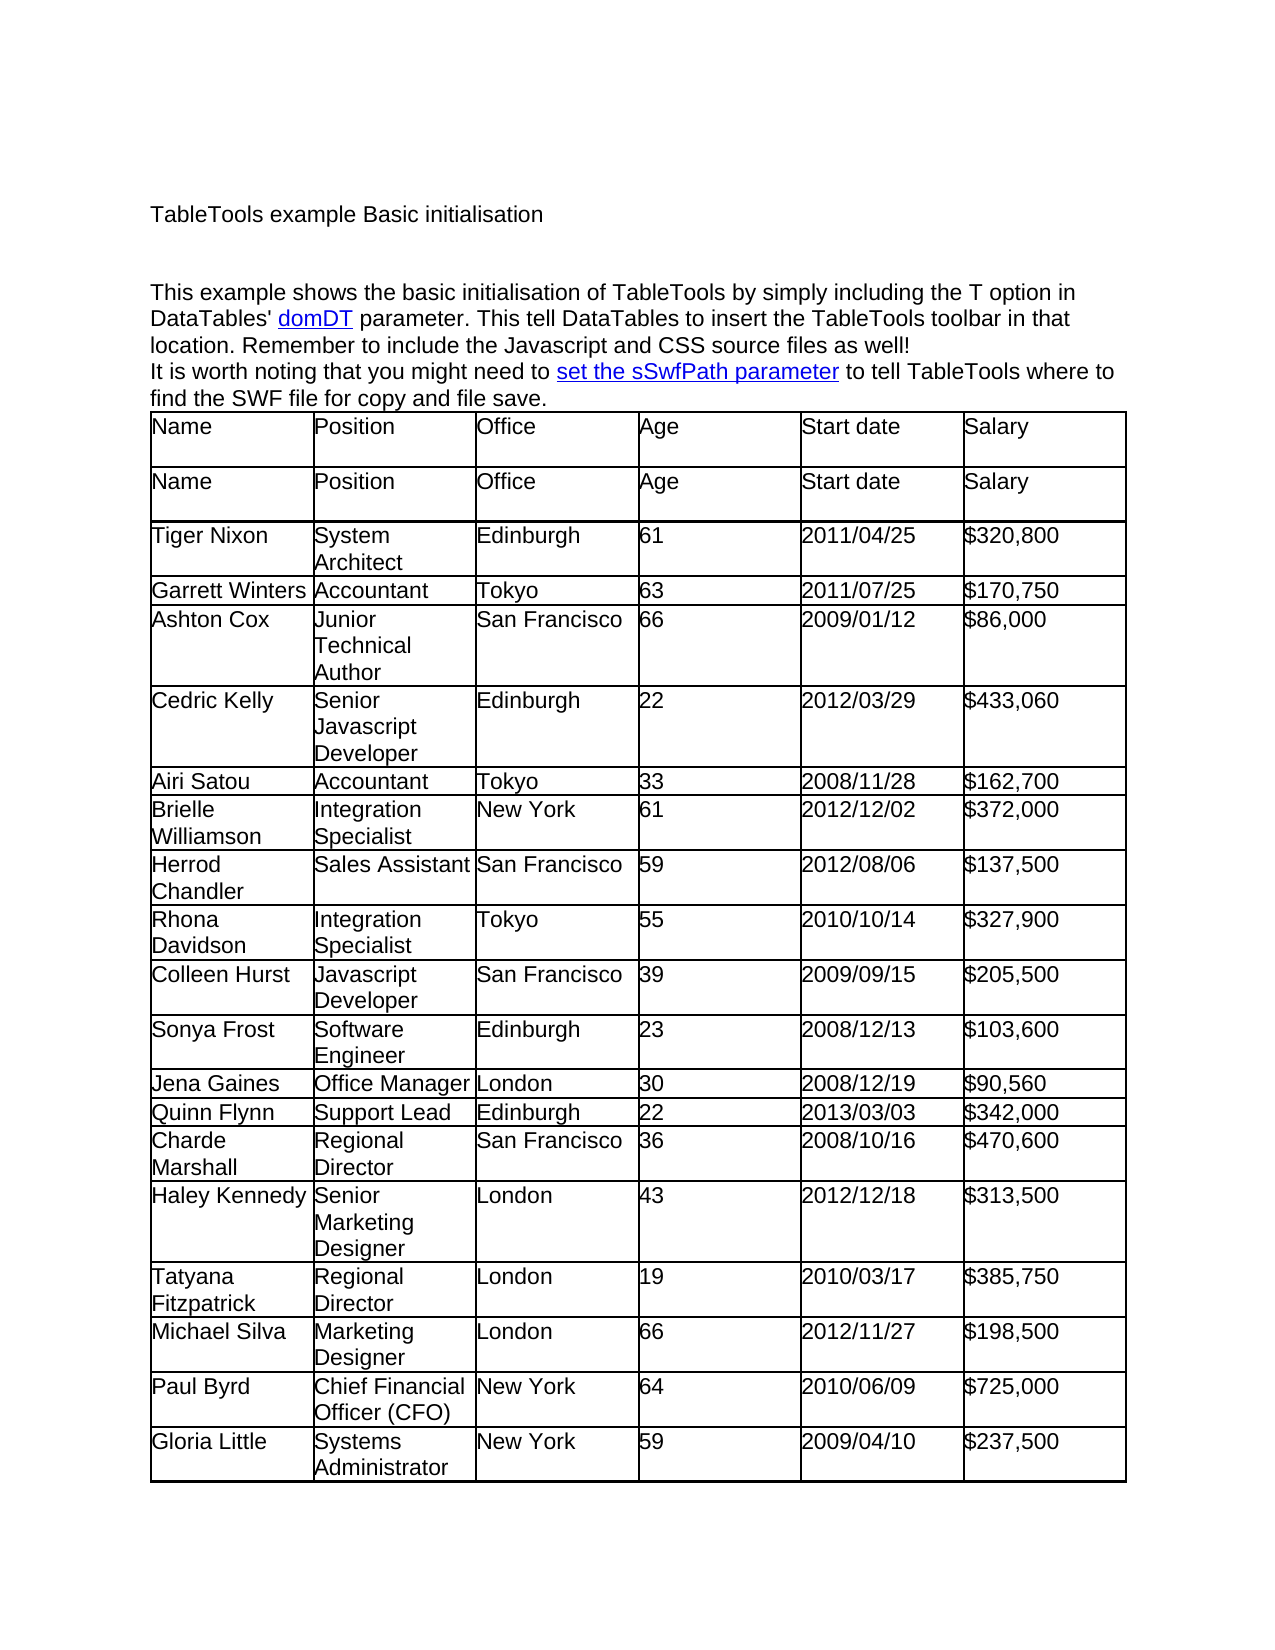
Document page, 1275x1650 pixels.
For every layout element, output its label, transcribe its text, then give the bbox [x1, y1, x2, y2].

table_cell Marketing Designer [315, 1318, 475, 1371]
table_cell London [477, 1263, 638, 1316]
table_cell $205,500 [965, 961, 1125, 1013]
table_cell 2008/12/19 [802, 1070, 963, 1097]
table_cell Regional Director [315, 1127, 475, 1180]
table_cell 2008/11/28 [802, 768, 963, 794]
table_cell Start date [802, 468, 963, 520]
table_cell 33 [640, 768, 800, 794]
table_cell Tokyo [477, 768, 638, 794]
text It is worth noting that you might need to set the sSwfPath parameter to tell TableTools where to find the SWF file for copy and file save. [150, 358, 1125, 411]
table_cell 66 [640, 1318, 800, 1371]
table_cell Charde Marshall [152, 1127, 313, 1180]
table_cell Support Lead [315, 1099, 475, 1125]
table_cell Tatyana Fitzpatrick [152, 1263, 313, 1316]
table_cell Gloria Little [152, 1428, 313, 1480]
table_cell 2011/04/25 [802, 523, 963, 575]
table_cell 43 [640, 1182, 800, 1261]
table_cell 2009/01/12 [802, 606, 963, 685]
table_cell $372,000 [965, 796, 1125, 849]
table_cell Office [477, 468, 638, 520]
table_cell Salary [965, 468, 1125, 520]
table_cell 2012/03/29 [802, 687, 963, 766]
table_header Name [152, 413, 313, 466]
table_cell Javascript Developer [315, 961, 475, 1013]
table_cell Ashton Cox [152, 606, 313, 685]
table_cell Tokyo [477, 577, 638, 604]
table_cell $237,500 [965, 1428, 1125, 1480]
table_cell 59 [640, 1428, 800, 1480]
table_cell Software Engineer [315, 1016, 475, 1068]
table_cell 39 [640, 961, 800, 1013]
table_cell Integration Specialist [315, 906, 475, 959]
table_cell Michael Silva [152, 1318, 313, 1371]
table_cell Jena Gaines [152, 1070, 313, 1097]
table_cell Accountant [315, 768, 475, 794]
table_cell 2012/12/18 [802, 1182, 963, 1261]
table_cell Garrett Winters [152, 577, 313, 604]
table_cell 23 [640, 1016, 800, 1068]
table_cell Edinburgh [477, 1016, 638, 1068]
table_cell Chief Financial Officer (CFO) [315, 1373, 475, 1426]
table_cell Sonya Frost [152, 1016, 313, 1068]
table_header Office [477, 413, 638, 466]
table_cell Edinburgh [477, 1099, 638, 1125]
table_cell London [477, 1318, 638, 1371]
table_cell 2010/03/17 [802, 1263, 963, 1316]
table_cell Quinn Flynn [152, 1099, 313, 1125]
table_cell 2010/06/09 [802, 1373, 963, 1426]
table_cell $470,600 [965, 1127, 1125, 1180]
table_cell Edinburgh [477, 687, 638, 766]
table_cell Tokyo [477, 906, 638, 959]
table_cell 22 [640, 1099, 800, 1125]
table_cell Airi Satou [152, 768, 313, 794]
table_cell 2011/07/25 [802, 577, 963, 604]
table_cell $725,000 [965, 1373, 1125, 1426]
table_header Start date [802, 413, 963, 466]
table_cell 61 [640, 796, 800, 849]
table_cell 36 [640, 1127, 800, 1180]
table_cell 61 [640, 523, 800, 575]
table_cell 30 [640, 1070, 800, 1097]
table_cell Herrod Chandler [152, 851, 313, 904]
table_cell Age [640, 468, 800, 520]
table_header Position [315, 413, 475, 466]
table_cell $86,000 [965, 606, 1125, 685]
table_cell $198,500 [965, 1318, 1125, 1371]
table_cell Brielle Williamson [152, 796, 313, 849]
table_cell $170,750 [965, 577, 1125, 604]
table_cell System Architect [315, 523, 475, 575]
table_cell 2012/11/27 [802, 1318, 963, 1371]
table_cell New York [477, 796, 638, 849]
table_cell San Francisco [477, 961, 638, 1013]
table_cell $137,500 [965, 851, 1125, 904]
table_cell 2008/12/13 [802, 1016, 963, 1068]
table_cell 22 [640, 687, 800, 766]
table_header Age [640, 413, 800, 466]
table_cell Rhona Davidson [152, 906, 313, 959]
table_cell 2012/12/02 [802, 796, 963, 849]
table_cell 55 [640, 906, 800, 959]
table_cell Cedric Kelly [152, 687, 313, 766]
table_cell 66 [640, 606, 800, 685]
table_cell Tiger Nixon [152, 523, 313, 575]
table_cell 59 [640, 851, 800, 904]
table_cell London [477, 1182, 638, 1261]
table_cell 2010/10/14 [802, 906, 963, 959]
table_cell San Francisco [477, 1127, 638, 1180]
table_cell $103,600 [965, 1016, 1125, 1068]
table_cell Position [315, 468, 475, 520]
table_cell New York [477, 1428, 638, 1480]
table_cell Name [152, 468, 313, 520]
table_cell San Francisco [477, 606, 638, 685]
table_cell San Francisco [477, 851, 638, 904]
table_cell 2013/03/03 [802, 1099, 963, 1125]
table_cell Haley Kennedy [152, 1182, 313, 1261]
table_cell 19 [640, 1263, 800, 1316]
table_cell $320,800 [965, 523, 1125, 575]
table_cell 2008/10/16 [802, 1127, 963, 1180]
table_cell $90,560 [965, 1070, 1125, 1097]
table_cell Edinburgh [477, 523, 638, 575]
table_cell Office Manager [315, 1070, 475, 1097]
table_header Salary [965, 413, 1125, 466]
table_cell $162,700 [965, 768, 1125, 794]
table_cell $433,060 [965, 687, 1125, 766]
table_cell Junior Technical Author [315, 606, 475, 685]
table_cell $313,500 [965, 1182, 1125, 1261]
text TableTools example Basic initialisation [150, 201, 1125, 228]
table_cell $385,750 [965, 1263, 1125, 1316]
table_cell $327,900 [965, 906, 1125, 959]
table_cell $342,000 [965, 1099, 1125, 1125]
text This example shows the basic initialisation of TableTools by simply including the T option in DataTables' domDT parameter. This tell DataTables to insert the TableTools toolbar in that location. Remember to include the Javascript and CSS source files as well! [150, 279, 1125, 358]
table_cell Senior Marketing Designer [315, 1182, 475, 1261]
table_cell Regional Director [315, 1263, 475, 1316]
table_cell Integration Specialist [315, 796, 475, 849]
table_cell Systems Administrator [315, 1428, 475, 1480]
table_cell 63 [640, 577, 800, 604]
table_cell Sales Assistant [315, 851, 475, 904]
table_cell 64 [640, 1373, 800, 1426]
table_cell 2009/04/10 [802, 1428, 963, 1480]
table_cell Senior Javascript Developer [315, 687, 475, 766]
table_cell Paul Byrd [152, 1373, 313, 1426]
table_cell 2009/09/15 [802, 961, 963, 1013]
table_cell Colleen Hurst [152, 961, 313, 1013]
table_cell Accountant [315, 577, 475, 604]
table_cell London [477, 1070, 638, 1097]
table_cell 2012/08/06 [802, 851, 963, 904]
table_cell New York [477, 1373, 638, 1426]
